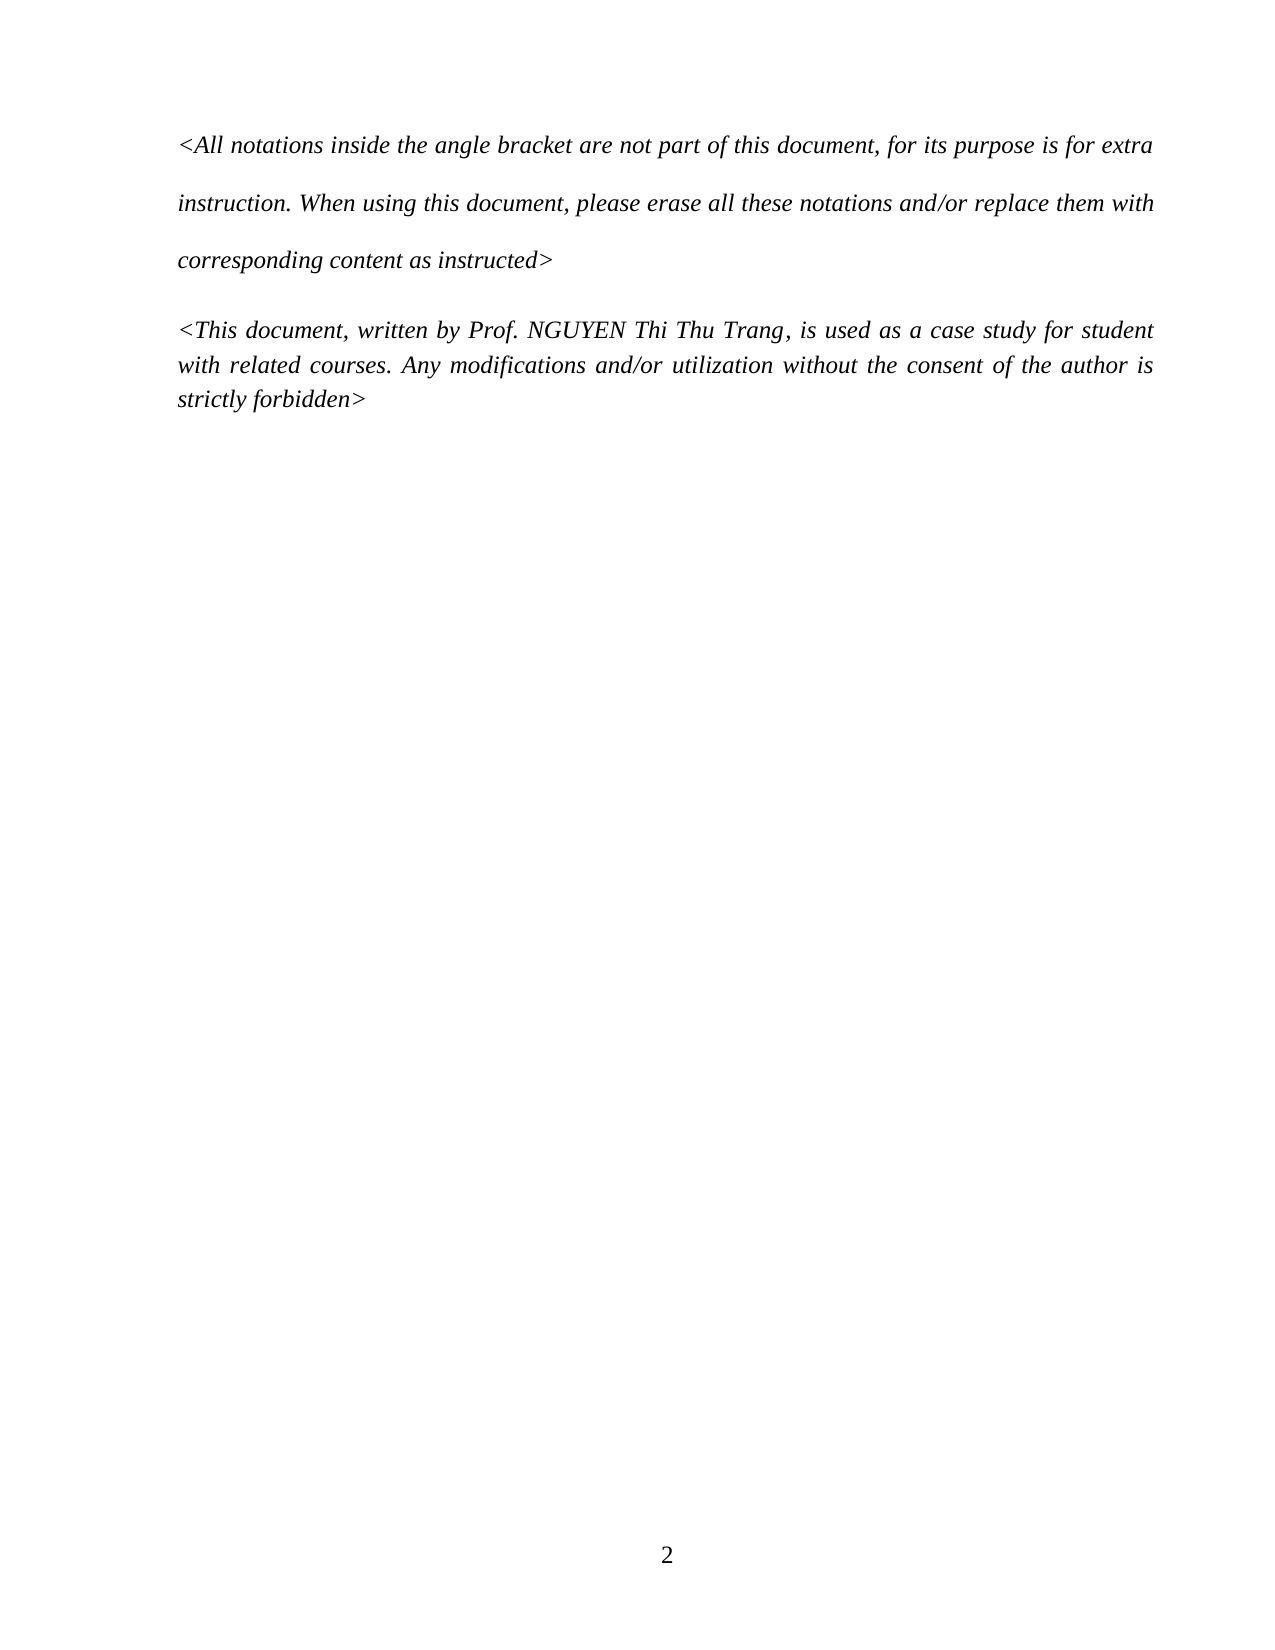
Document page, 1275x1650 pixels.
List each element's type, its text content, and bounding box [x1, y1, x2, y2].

text <All notations inside the angle bracket are not part of this document, for its purpose is for extra instruction. When using this document, please erase all these notations and/or replace them with corresponding content as instructed> [177, 131, 1157, 274]
text <This document, written by Prof. NGUYEN Thi Thu Trang, is used as a case study for student with related courses. Any modifications and/or utilization without the consent of the author is strictly forbidden> [177, 316, 1157, 413]
